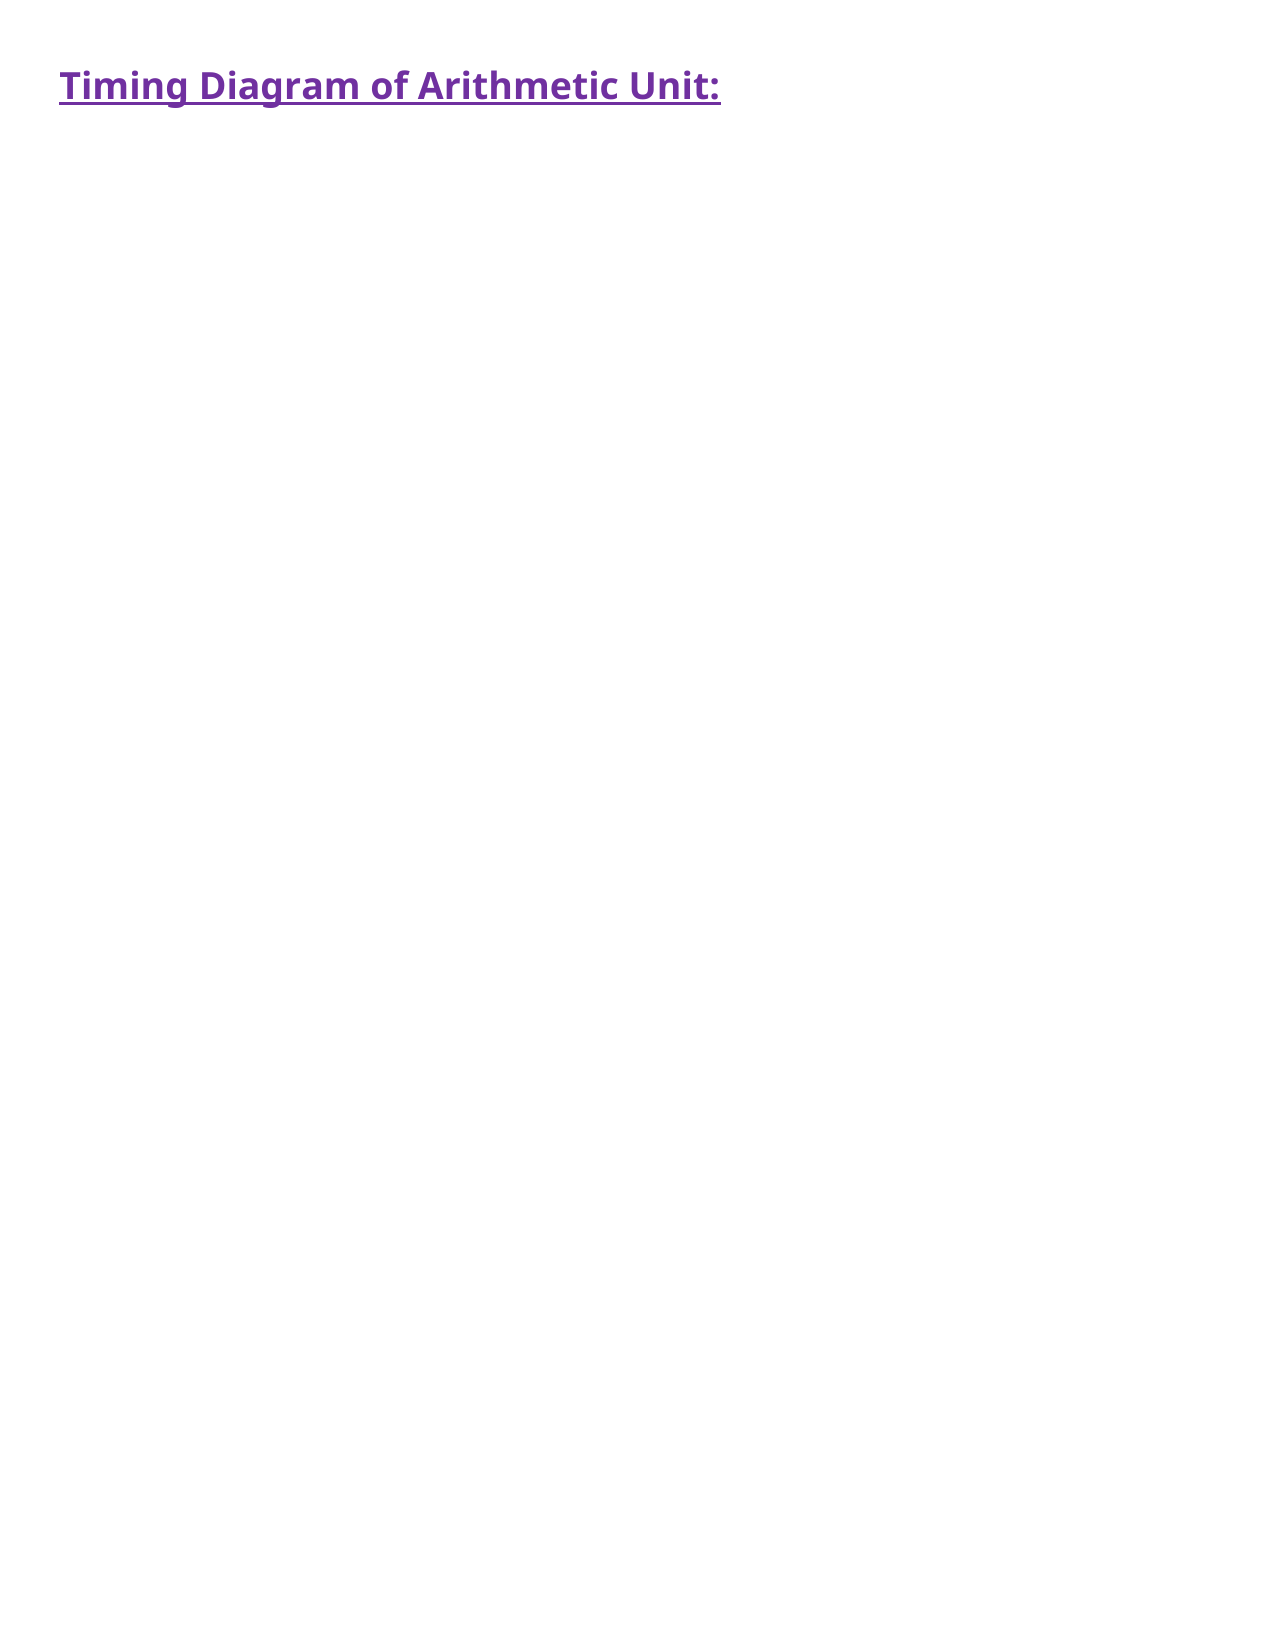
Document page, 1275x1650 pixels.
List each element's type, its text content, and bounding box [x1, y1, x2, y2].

text Timing Diagram of Arithmetic Unit: [59, 59, 1210, 110]
